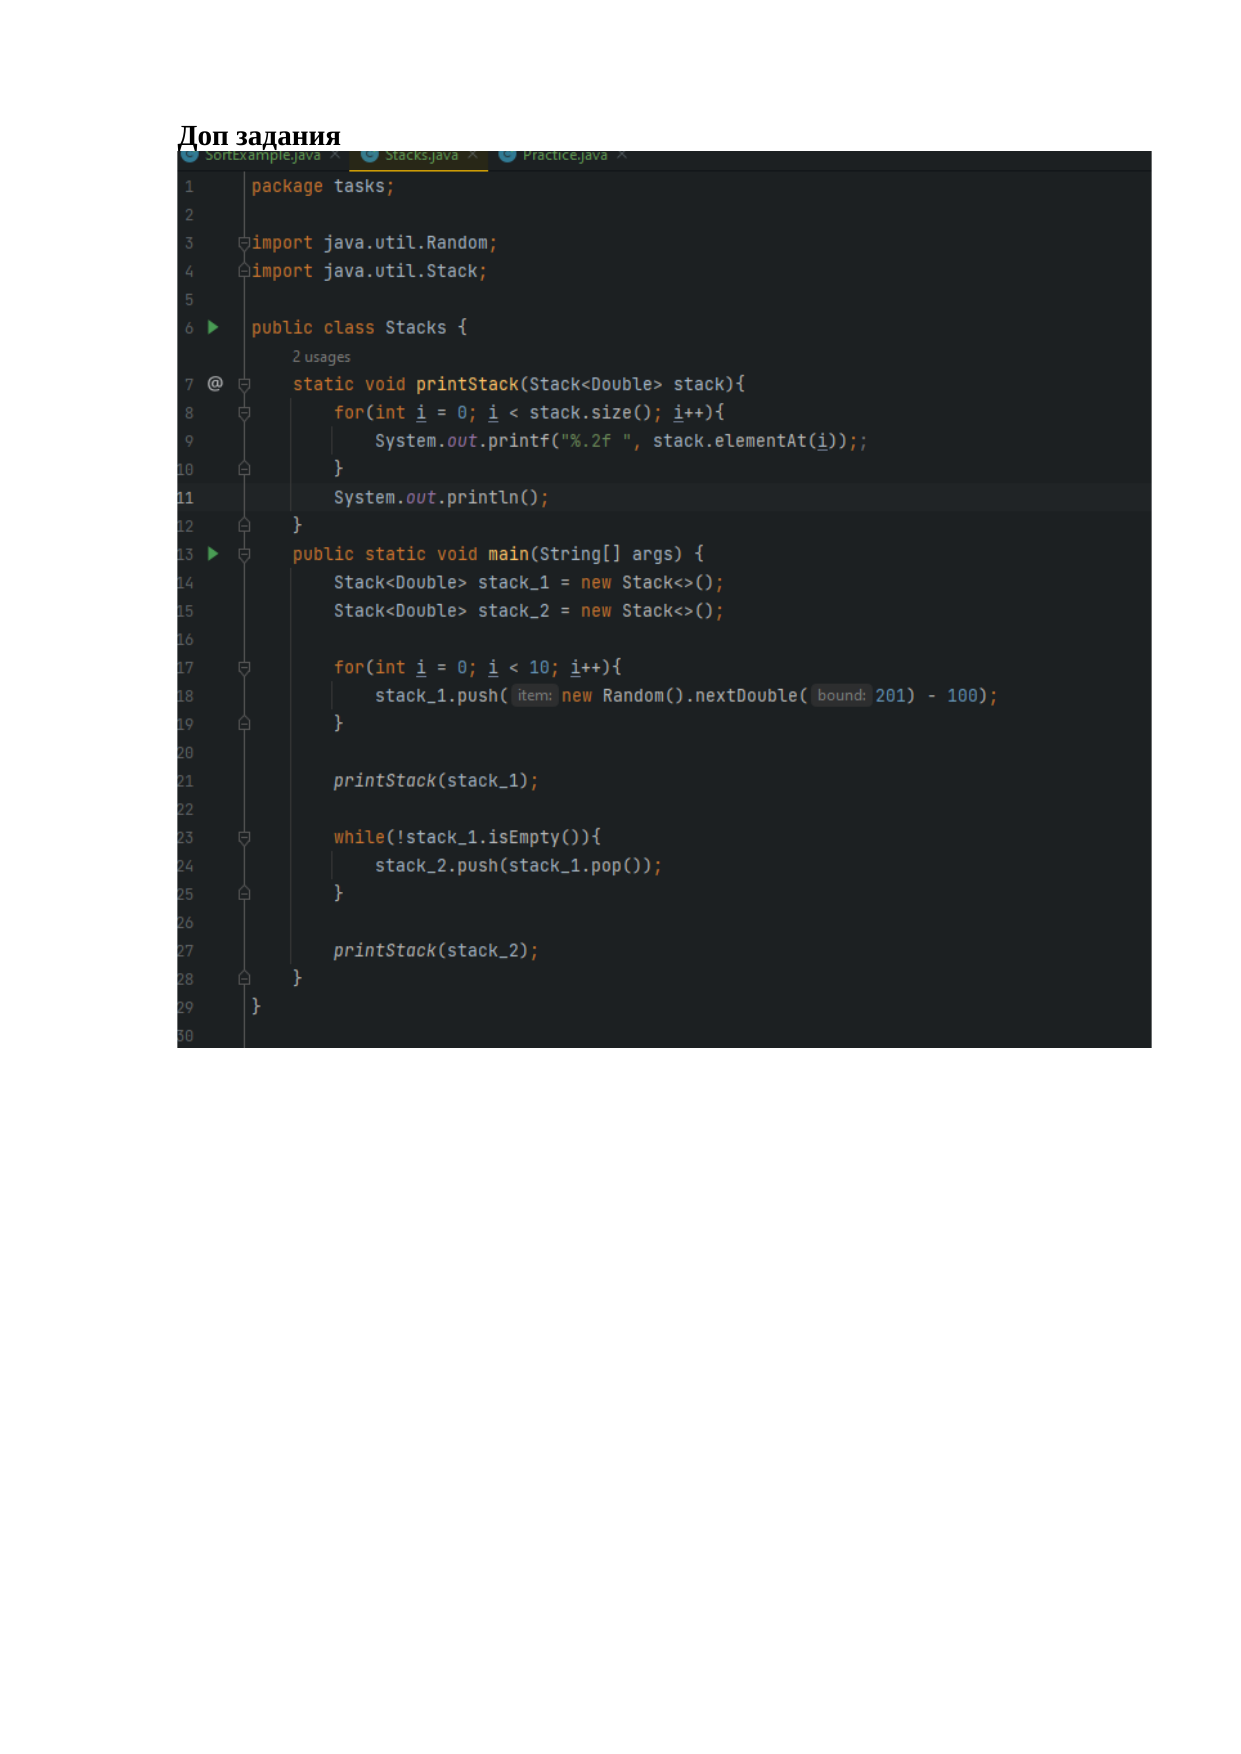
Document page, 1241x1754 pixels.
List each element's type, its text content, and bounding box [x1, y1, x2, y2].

text Доп задания [177, 118, 1152, 151]
picture [177, 151, 1152, 1048]
